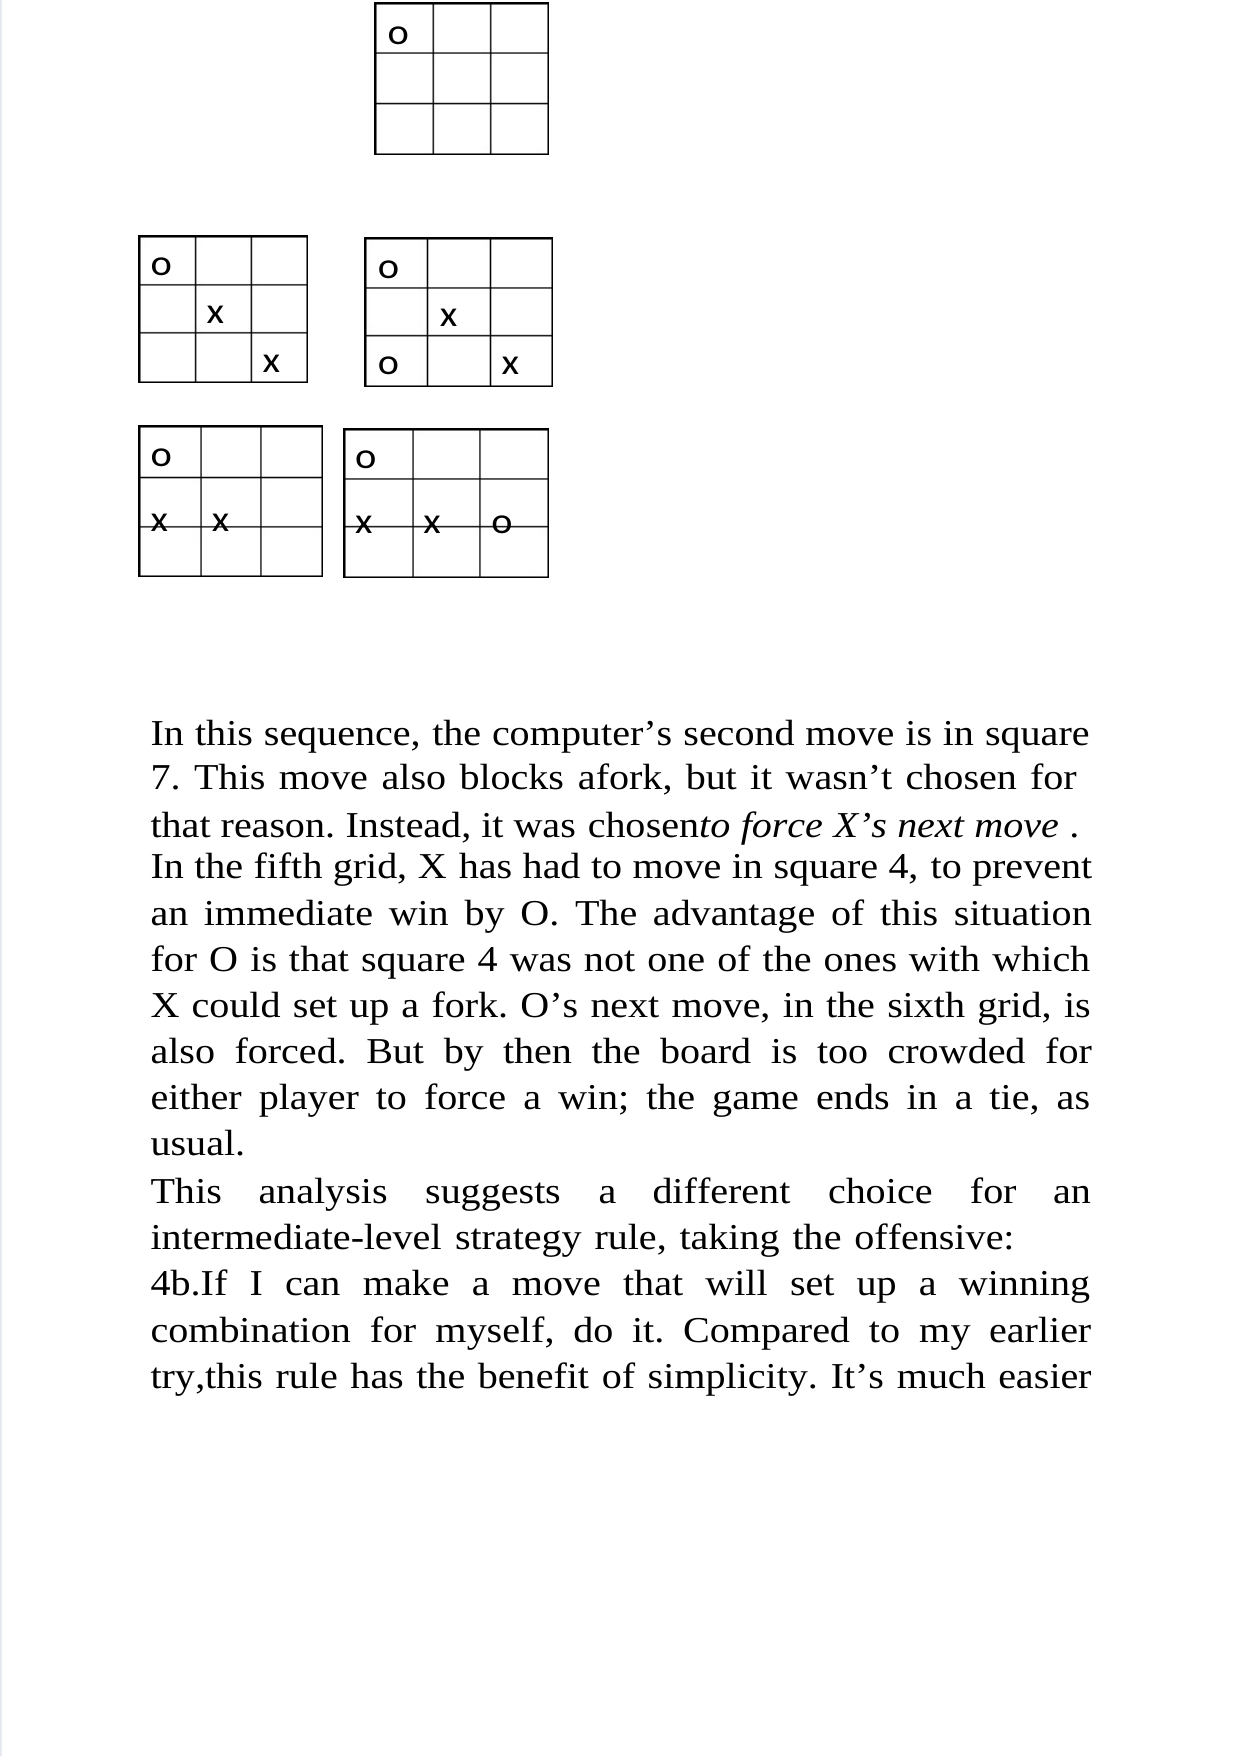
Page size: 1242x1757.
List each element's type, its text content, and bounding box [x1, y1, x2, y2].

picture [374, 2, 549, 155]
text combination for myself, do it. Compared to my earlier try,this rule has the benefit of simplicity. It’s much easier [150, 1308, 1094, 1396]
text In the fifth grid, X has had to move in square 4, to prevent [150, 849, 1108, 886]
text This analysis suggests a different choice for an intermediate-level strategy rule, taking the offensive: 4b.If I can make a move that will set up a winning [150, 1169, 1091, 1303]
text In this sequence, the computer’s second move is in square 7. This move also blocks afork, but it wasn’t chosen for that reason. Instead, it was chosento force X’s next move . [150, 712, 1108, 848]
picture [138, 235, 308, 383]
picture [343, 428, 549, 578]
text an immediate win by O. The advantage of this situation for O is that square 4 was not one of the ones with which X could set up a fork. O’s next move, in the sixth grid, is also forced. But by then the board is too crowded for either player to force a win; the game ends in a tie, as usual. [150, 891, 1092, 1163]
picture [364, 237, 553, 387]
picture [138, 425, 323, 577]
